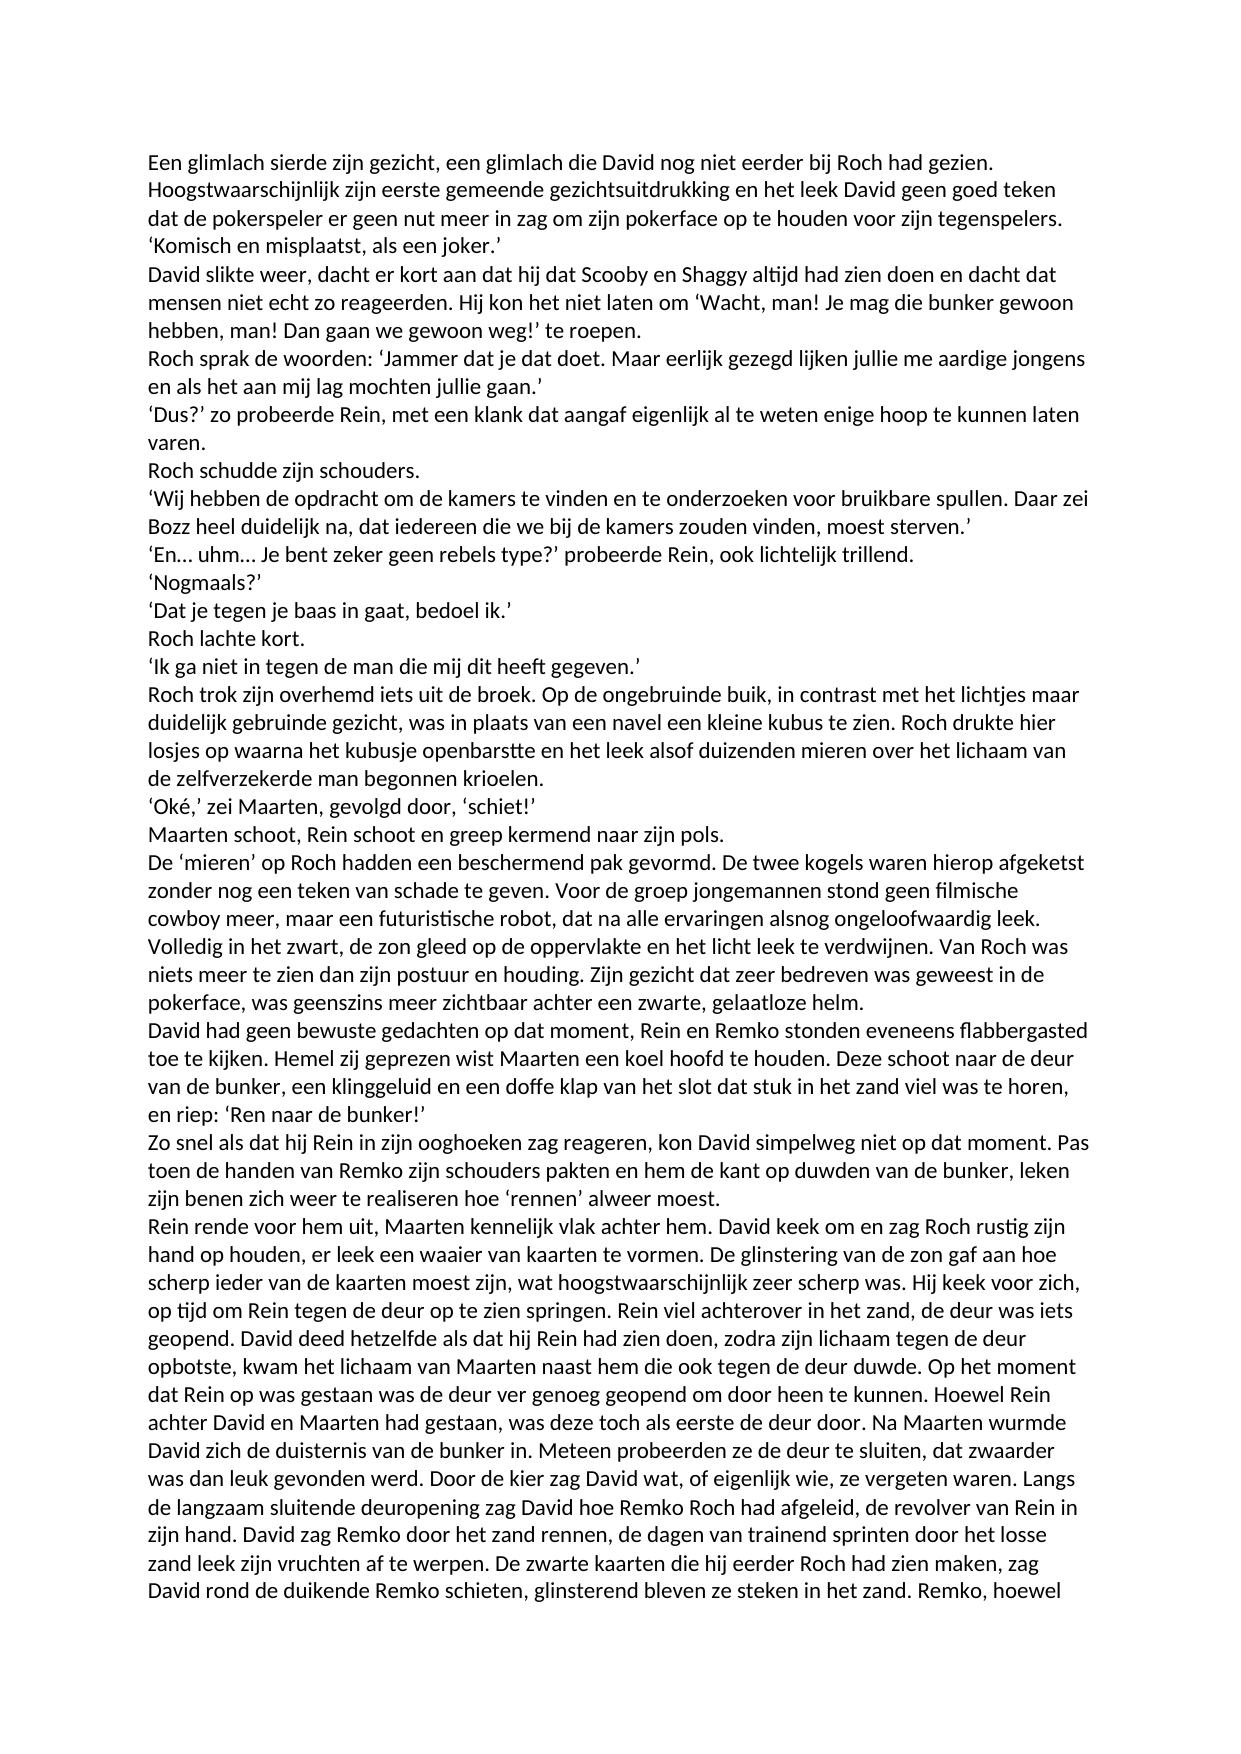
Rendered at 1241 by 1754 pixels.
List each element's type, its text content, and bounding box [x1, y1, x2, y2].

text Zo snel als dat hij Rein in zijn ooghoeken zag reageren, kon David simpelweg niet op dat moment. Pas toen de handen van Remko zijn schouders pakten en hem de kant op duwden van de bunker, leken zijn benen zich weer te realiseren hoe ‘rennen’ alweer moest. [148, 1128, 1093, 1212]
text ‘Dat je tegen je baas in gaat, bedoel ik.’ [148, 596, 1093, 624]
text ‘En… uhm… Je bent zeker geen rebels type?’ probeerde Rein, ook lichtelijk trillend. [148, 540, 1093, 568]
text ‘Dus?’ zo probeerde Rein, met een klank dat aangaf eigenlijk al te weten enige hoop te kunnen laten varen. [148, 400, 1093, 456]
text ‘Wij hebben de opdracht om de kamers te vinden en te onderzoeken voor bruikbare spullen. Daar zei Bozz heel duidelijk na, dat iedereen die we bij de kamers zouden vinden, moest sterven.’ [148, 484, 1093, 540]
text De ‘mieren’ op Roch hadden een beschermend pak gevormd. De twee kogels waren hierop afgeketst zonder nog een teken van schade te geven. Voor de groep jongemannen stond geen filmische cowboy meer, maar een futuristische robot, dat na alle ervaringen alsnog ongeloofwaardig leek. Volledig in het zwart, de zon gleed op de oppervlakte en het licht leek te verdwijnen. Van Roch was niets meer te zien dan zijn postuur en houding. Zijn gezicht dat zeer bedreven was geweest in de pokerface, was geenszins meer zichtbaar achter een zwarte, gelaatloze helm. [148, 848, 1093, 1016]
text Roch lachte kort. [148, 624, 1093, 652]
text ‘Ik ga niet in tegen de man die mij dit heeft gegeven.’ [148, 652, 1093, 680]
text ‘Oké,’ zei Maarten, gevolgd door, ‘schiet!’ [148, 792, 1093, 820]
text Roch schudde zijn schouders. [148, 456, 1093, 484]
text Een glimlach sierde zijn gezicht, een glimlach die David nog niet eerder bij Roch had gezien. Hoogstwaarschijnlijk zijn eerste gemeende gezichtsuitdrukking en het leek David geen goed teken dat de pokerspeler er geen nut meer in zag om zijn pokerface op te houden voor zijn tegenspelers. [148, 148, 1093, 232]
text ‘Nogmaals?’ [148, 568, 1093, 596]
text Roch trok zijn overhemd iets uit de broek. Op de ongebruinde buik, in contrast met het lichtjes maar duidelijk gebruinde gezicht, was in plaats van een navel een kleine kubus te zien. Roch drukte hier losjes op waarna het kubusje openbarstte en het leek alsof duizenden mieren over het lichaam van de zelfverzekerde man begonnen krioelen. [148, 680, 1093, 792]
text David had geen bewuste gedachten op dat moment, Rein en Remko stonden eveneens flabbergasted toe te kijken. Hemel zij geprezen wist Maarten een koel hoofd te houden. Deze schoot naar de deur van de bunker, een klinggeluid en een doffe klap van het slot dat stuk in het zand viel was te horen, en riep: ‘Ren naar de bunker!’ [148, 1016, 1093, 1128]
text Roch sprak de woorden: ‘Jammer dat je dat doet. Maar eerlijk gezegd lijken jullie me aardige jongens en als het aan mij lag mochten jullie gaan.’ [148, 344, 1093, 400]
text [148, 1212, 1093, 1605]
text ‘Komisch en misplaatst, als een joker.’ [148, 232, 1093, 260]
text Maarten schoot, Rein schoot en greep kermend naar zijn pols. [148, 820, 1093, 848]
text David slikte weer, dacht er kort aan dat hij dat Scooby en Shaggy altijd had zien doen en dacht dat mensen niet echt zo reageerden. Hij kon het niet laten om ‘Wacht, man! Je mag die bunker gewoon hebben, man! Dan gaan we gewoon weg!’ te roepen. [148, 260, 1093, 344]
